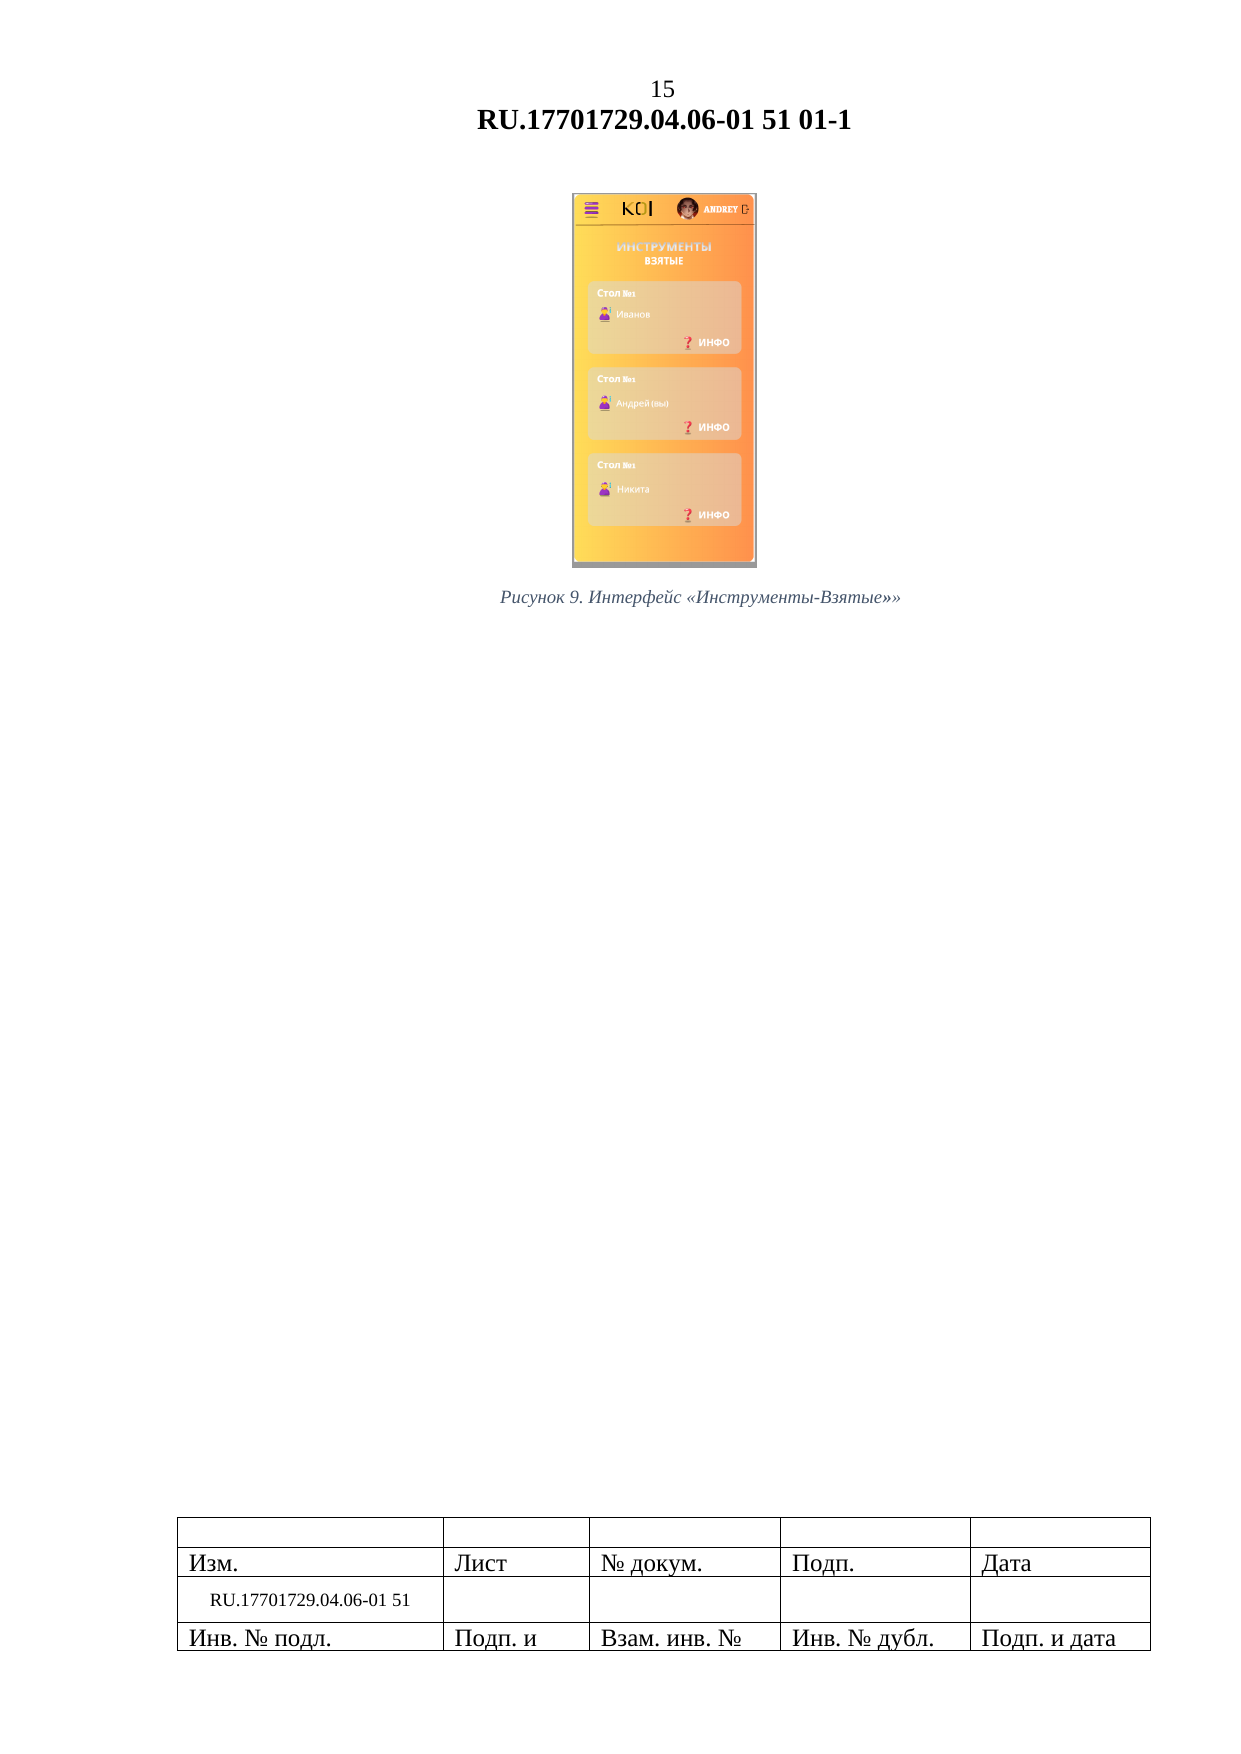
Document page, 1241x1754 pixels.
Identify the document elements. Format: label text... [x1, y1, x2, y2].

text Рисунок 9. Интерфейс «Инструменты-Взятые»» [177, 586, 1152, 608]
picture [572, 193, 757, 568]
